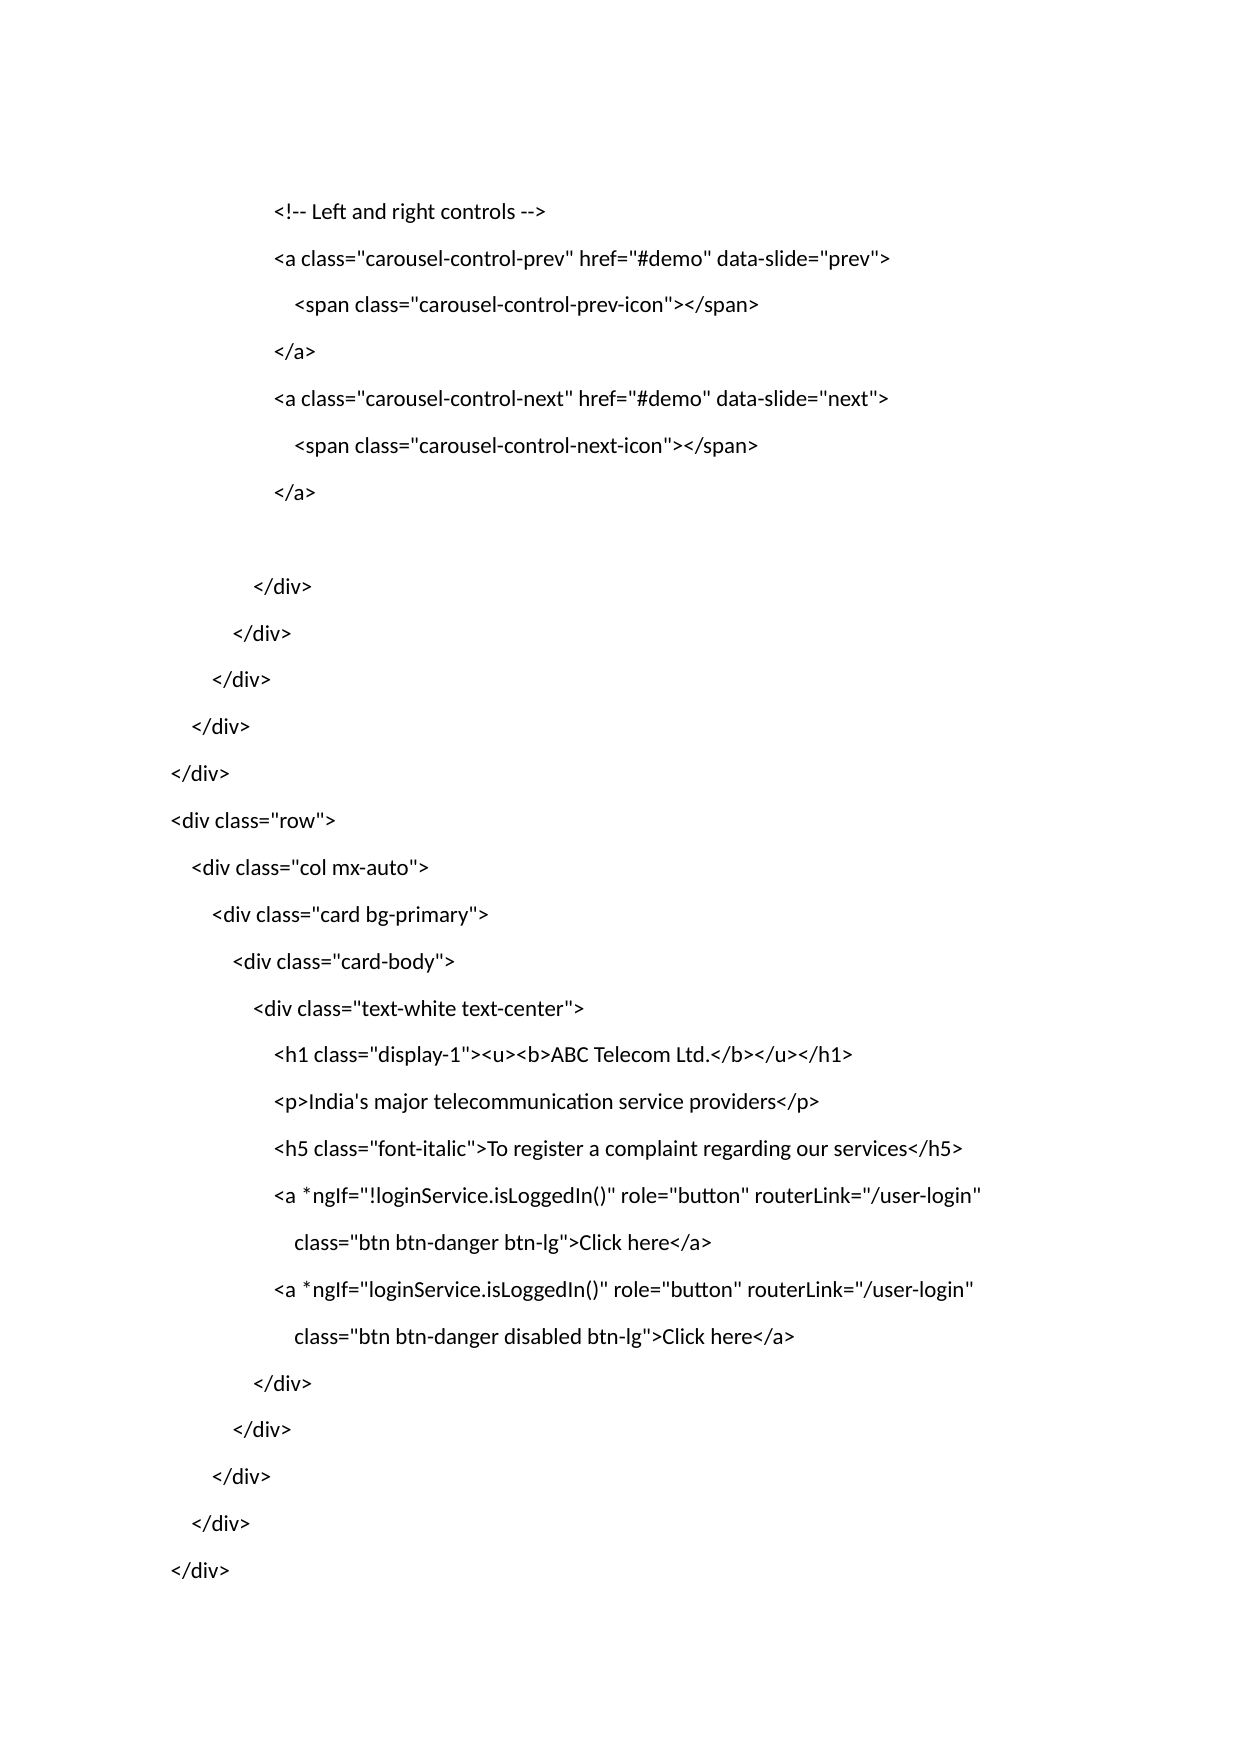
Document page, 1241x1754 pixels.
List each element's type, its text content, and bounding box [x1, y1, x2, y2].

text <a class="carousel-control-prev" href="#demo" data-slide="prev"> [150, 244, 1090, 272]
text </div> [150, 619, 1090, 647]
text </div> [150, 1369, 1090, 1397]
text <span class="carousel-control-next-icon"></span> [150, 431, 1090, 459]
text <a *ngIf="!loginService.isLoggedIn()" role="button" routerLink="/user-login" [150, 1181, 1090, 1209]
text </div> [150, 572, 1090, 600]
text <h5 class="font-italic">To register a complaint regarding our services</h5> [150, 1134, 1090, 1162]
text class="btn btn-danger btn-lg">Click here</a> [150, 1228, 1090, 1256]
text <div class="col mx-auto"> [150, 853, 1090, 881]
text </a> [150, 478, 1090, 506]
text <p>India's major telecommunication service providers</p> [150, 1087, 1090, 1116]
text <h1 class="display-1"><u><b>ABC Telecom Ltd.</b></u></h1> [150, 1041, 1090, 1069]
text </a> [150, 337, 1090, 366]
text class="btn btn-danger disabled btn-lg">Click here</a> [150, 1322, 1090, 1350]
text <span class="carousel-control-prev-icon"></span> [150, 291, 1090, 319]
text </div> [150, 1556, 1090, 1584]
text <div class="card bg-primary"> [150, 900, 1090, 928]
text <!-- Left and right controls --> [150, 197, 1090, 225]
text <a class="carousel-control-next" href="#demo" data-slide="next"> [150, 384, 1090, 412]
text <a *ngIf="loginService.isLoggedIn()" role="button" routerLink="/user-login" [150, 1275, 1090, 1303]
text </div> [150, 1509, 1090, 1537]
text </div> [150, 712, 1090, 741]
text </div> [150, 666, 1090, 694]
text <div class="card-body"> [150, 947, 1090, 975]
text <div class="row"> [150, 806, 1090, 834]
text <div class="text-white text-center"> [150, 994, 1090, 1022]
text </div> [150, 1462, 1090, 1491]
text </div> [150, 759, 1090, 787]
text </div> [150, 1416, 1090, 1444]
